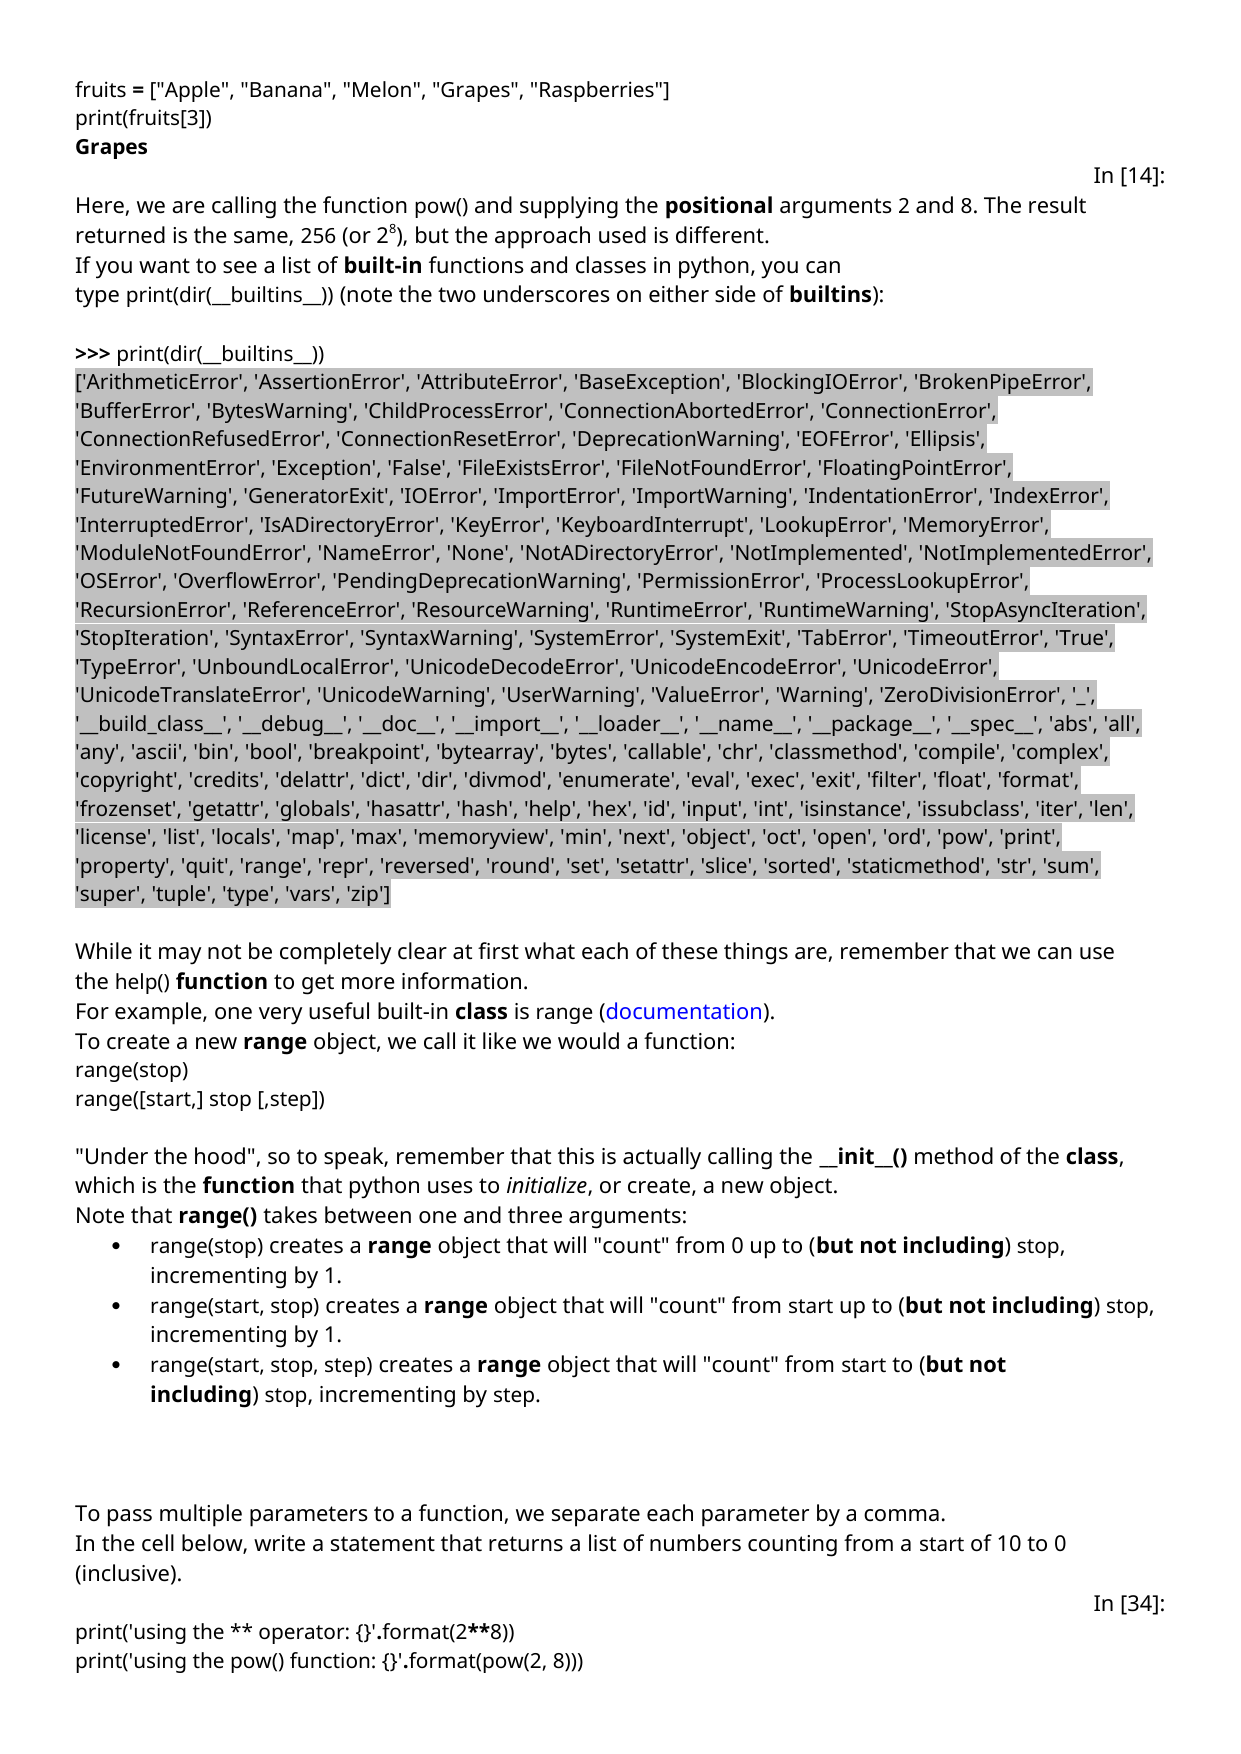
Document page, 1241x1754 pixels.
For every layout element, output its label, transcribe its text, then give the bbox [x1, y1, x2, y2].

text For example, one very useful built-in class is range (documentation). [75, 996, 1165, 1026]
text While it may not be completely clear at first what each of these things are, remember that we can use the help() function to get more information. [75, 936, 1165, 996]
text range(stop) [75, 1055, 1165, 1084]
list range(start, stop, step) creates a range object that will "count" from start to (but not including) stop, incrementing by step. [112, 1349, 1165, 1409]
text To pass multiple parameters to a function, we separate each parameter by a comma. [75, 1498, 1165, 1528]
text fruits = ["Apple", "Banana", "Melon", "Grapes", "Raspberries"] [75, 75, 1165, 103]
text range([start,] stop [,step]) [75, 1084, 1165, 1112]
text Note that range() takes between one and three arguments: [75, 1200, 1165, 1230]
text print('using the ** operator: {}'.format(2**8)) [75, 1617, 1165, 1646]
text In [14]: [75, 160, 1165, 190]
list range(stop) creates a range object that will "count" from 0 up to (but not including) stop, incrementing by 1. [112, 1230, 1165, 1290]
text Grapes [75, 132, 1165, 160]
text ['ArithmeticError', 'AssertionError', 'AttributeError', 'BaseException', 'BlockingIOError', 'BrokenPipeError', 'BufferError', 'BytesWarning', 'ChildProcessError', 'ConnectionAbortedError', 'ConnectionError', 'ConnectionRefusedError', 'ConnectionResetError', 'DeprecationWarning', 'EOFError', 'Ellipsis', 'EnvironmentError', 'Exception', 'False', 'FileExistsError', 'FileNotFoundError', 'FloatingPointError', 'FutureWarning', 'GeneratorExit', 'IOError', 'ImportError', 'ImportWarning', 'IndentationError', 'IndexError', 'InterruptedError', 'IsADirectoryError', 'KeyError', 'KeyboardInterrupt', 'LookupError', 'MemoryError', 'ModuleNotFoundError', 'NameError', 'None', 'NotADirectoryError', 'NotImplemented', 'NotImplementedError', 'OSError', 'OverflowError', 'PendingDeprecationWarning', 'PermissionError', 'ProcessLookupError', 'RecursionError', 'ReferenceError', 'ResourceWarning', 'RuntimeError', 'RuntimeWarning', 'StopAsyncIteration', 'StopIteration', 'SyntaxError', 'SyntaxWarning', 'SystemError', 'SystemExit', 'TabError', 'TimeoutError', 'True', 'TypeError', 'UnboundLocalError', 'UnicodeDecodeError', 'UnicodeEncodeError', 'UnicodeError', 'UnicodeTranslateError', 'UnicodeWarning', 'UserWarning', 'ValueError', 'Warning', 'ZeroDivisionError', '_', '__build_class__', '__debug__', '__doc__', '__import__', '__loader__', '__name__', '__package__', '__spec__', 'abs', 'all', 'any', 'ascii', 'bin', 'bool', 'breakpoint', 'bytearray', 'bytes', 'callable', 'chr', 'classmethod', 'compile', 'complex', 'copyright', 'credits', 'delattr', 'dict', 'dir', 'divmod', 'enumerate', 'eval', 'exec', 'exit', 'filter', 'float', 'format', 'frozenset', 'getattr', 'globals', 'hasattr', 'hash', 'help', 'hex', 'id', 'input', 'int', 'isinstance', 'issubclass', 'iter', 'len', 'license', 'list', 'locals', 'map', 'max', 'memoryview', 'min', 'next', 'object', 'oct', 'open', 'ord', 'pow', 'print', 'property', 'quit', 'range', 'repr', 'reversed', 'round', 'set', 'setattr', 'slice', 'sorted', 'staticmethod', 'str', 'sum', 'super', 'tuple', 'type', 'vars', 'zip'] [75, 367, 1165, 908]
text >>> print(dir(__builtins__)) [75, 339, 1165, 367]
text In the cell below, write a statement that returns a list of numbers counting from a start of 10 to 0 (inclusive). [75, 1528, 1165, 1588]
text Here, we are calling the function pow() and supplying the positional arguments 2 and 8. The result returned is the same, 256 (or 28), but the approach used is different. [75, 190, 1165, 250]
text print('using the pow() function: {}'.format(pow(2, 8))) [75, 1646, 1165, 1674]
list range(start, stop) creates a range object that will "count" from start up to (but not including) stop, incrementing by 1. [112, 1290, 1165, 1349]
text To create a new range object, we call it like we would a function: [75, 1026, 1165, 1055]
text In [34]: [75, 1588, 1165, 1617]
text "Under the hood", so to speak, remember that this is actually calling the __init__() method of the class, which is the function that python uses to initialize, or create, a new object. [75, 1141, 1165, 1200]
text print(fruits[3]) [75, 103, 1165, 132]
text If you want to see a list of built-in functions and classes in python, you can type print(dir(__builtins__)) (note the two underscores on either side of builtins): [75, 250, 1165, 309]
